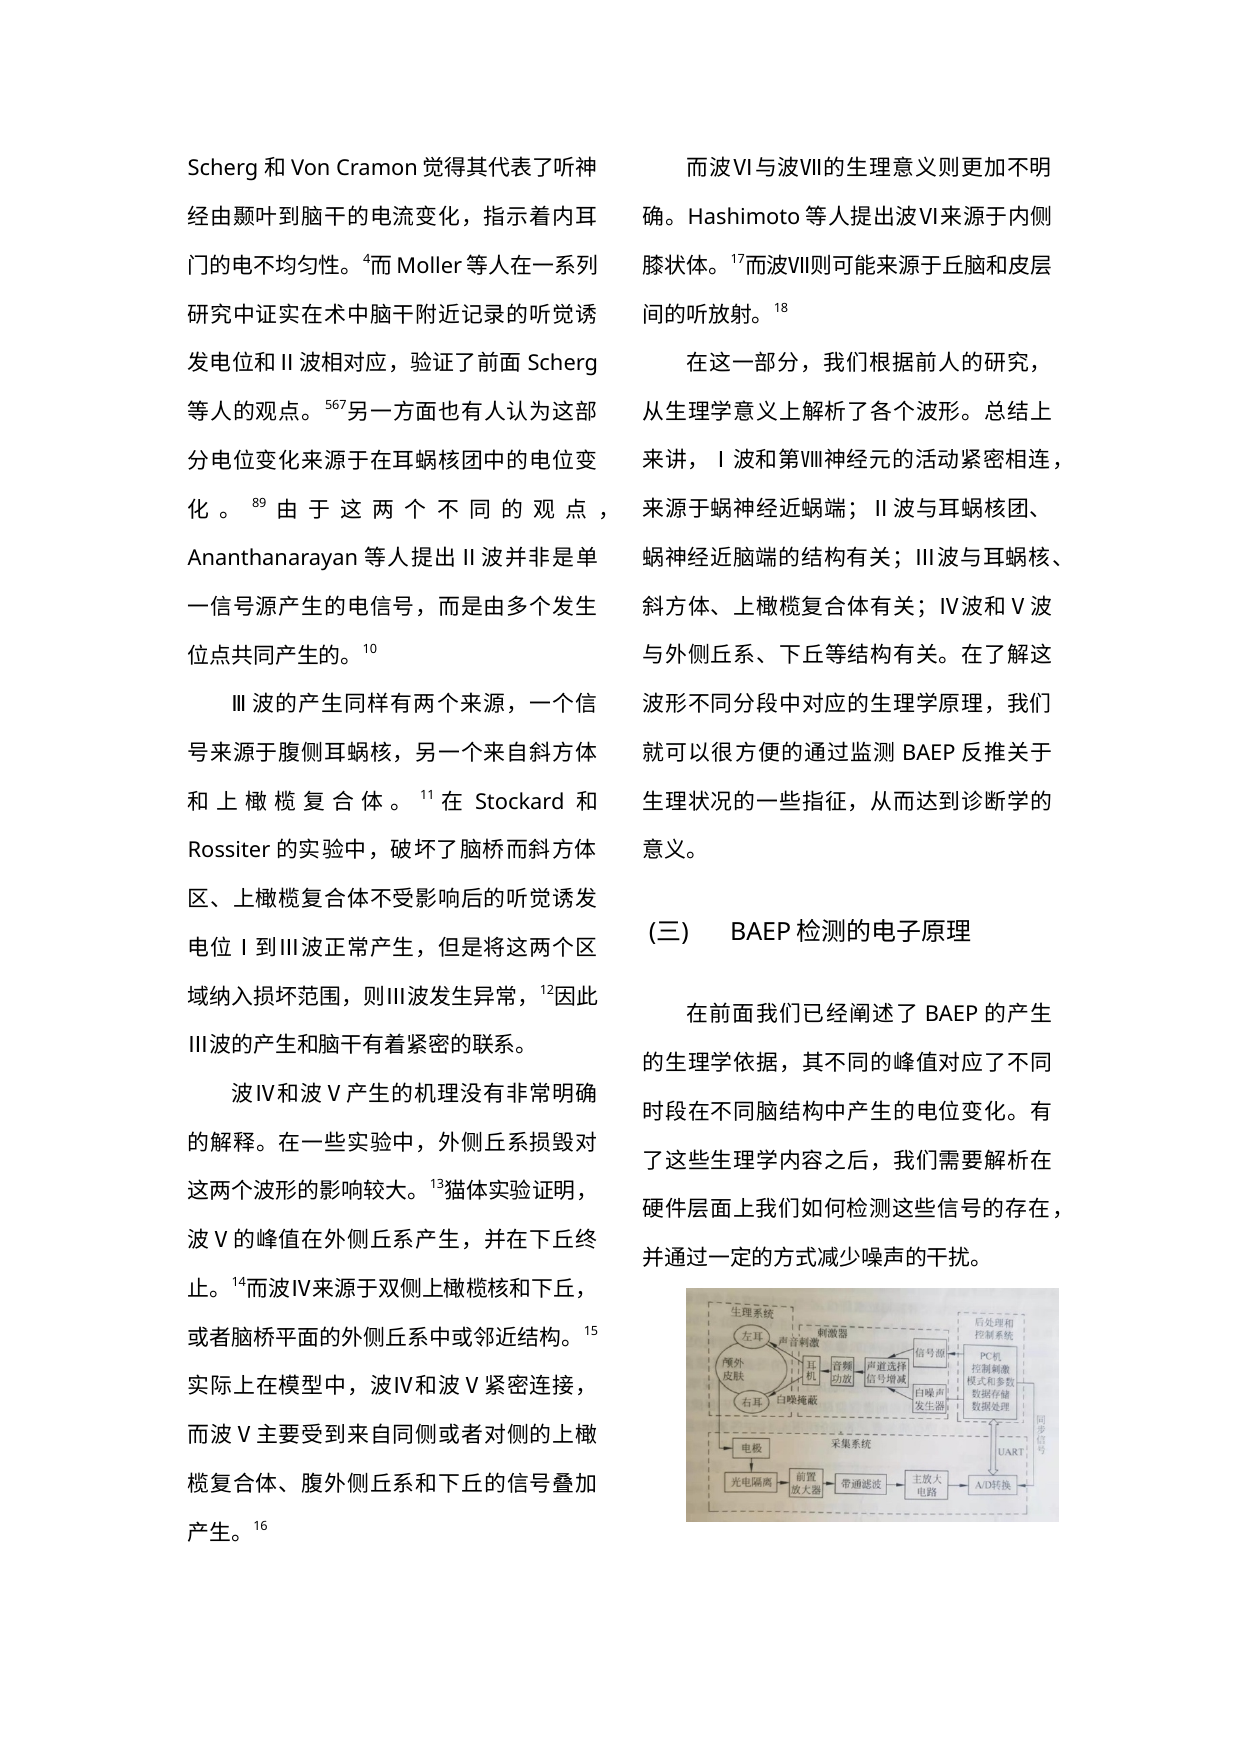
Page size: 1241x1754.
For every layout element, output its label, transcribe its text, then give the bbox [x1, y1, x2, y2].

text Ⅲ波的产生同样有两个来源，一个信号来源于腹侧耳蜗核，另一个来自斜方体和上橄榄复合体。在Stockard和Rossiter的实验中，破坏了脑桥而斜方体区、上橄榄复合体不受影响后的听觉诱发电位Ⅰ到Ⅲ波正常产生，但是将这两个区域纳入损坏范围，则Ⅲ波发生异常，因此Ⅲ波的产生和脑干有着紧密的联系。 [187, 686, 598, 1059]
text 而波Ⅵ与波Ⅶ的生理意义则更加不明确。Hashimoto等人提出波Ⅵ来源于内侧膝状体。而波Ⅶ则可能来源于丘脑和皮层间的听放射。 [642, 150, 1053, 329]
text 在这一部分，我们根据前人的研究，从生理学意义上解析了各个波形。总结上来讲，Ⅰ波和第Ⅷ神经元的活动紧密相连，来源于蜗神经近蜗端；Ⅱ波与耳蜗核团、蜗神经近脑端的结构有关；Ⅲ波与耳蜗核、斜方体、上橄榄复合体有关；Ⅳ波和Ⅴ波与外侧丘系、下丘等结构有关。在了解这波形不同分段中对应的生理学原理，我们就可以很方便的通过监测BAEP反推关于生理状况的一些指征，从而达到诊断学的意义。 [642, 344, 1053, 864]
subtitle BAEP检测的电子原理 [620, 897, 1053, 962]
picture [686, 1288, 1059, 1522]
text 在前面我们已经阐述了BAEP的产生的生理学依据，其不同的峰值对应了不同时段在不同脑结构中产生的电位变化。有了这些生理学内容之后，我们需要解析在硬件层面上我们如何检测这些信号的存在，并通过一定的方式减少噪声的干扰。 [642, 996, 1053, 1272]
text 波Ⅳ和波Ⅴ产生的机理没有非常明确的解释。在一些实验中，外侧丘系损毁对这两个波形的影响较大。猫体实验证明，波Ⅴ的峰值在外侧丘系产生，并在下丘终止。而波Ⅳ来源于双侧上橄榄核和下丘，或者脑桥平面的外侧丘系中或邻近结构。实际上在模型中，波Ⅳ和波Ⅴ紧密连接，而波Ⅴ主要受到来自同侧或者对侧的上橄榄复合体、腹外侧丘系和下丘的信号叠加产生。 [187, 1075, 598, 1547]
